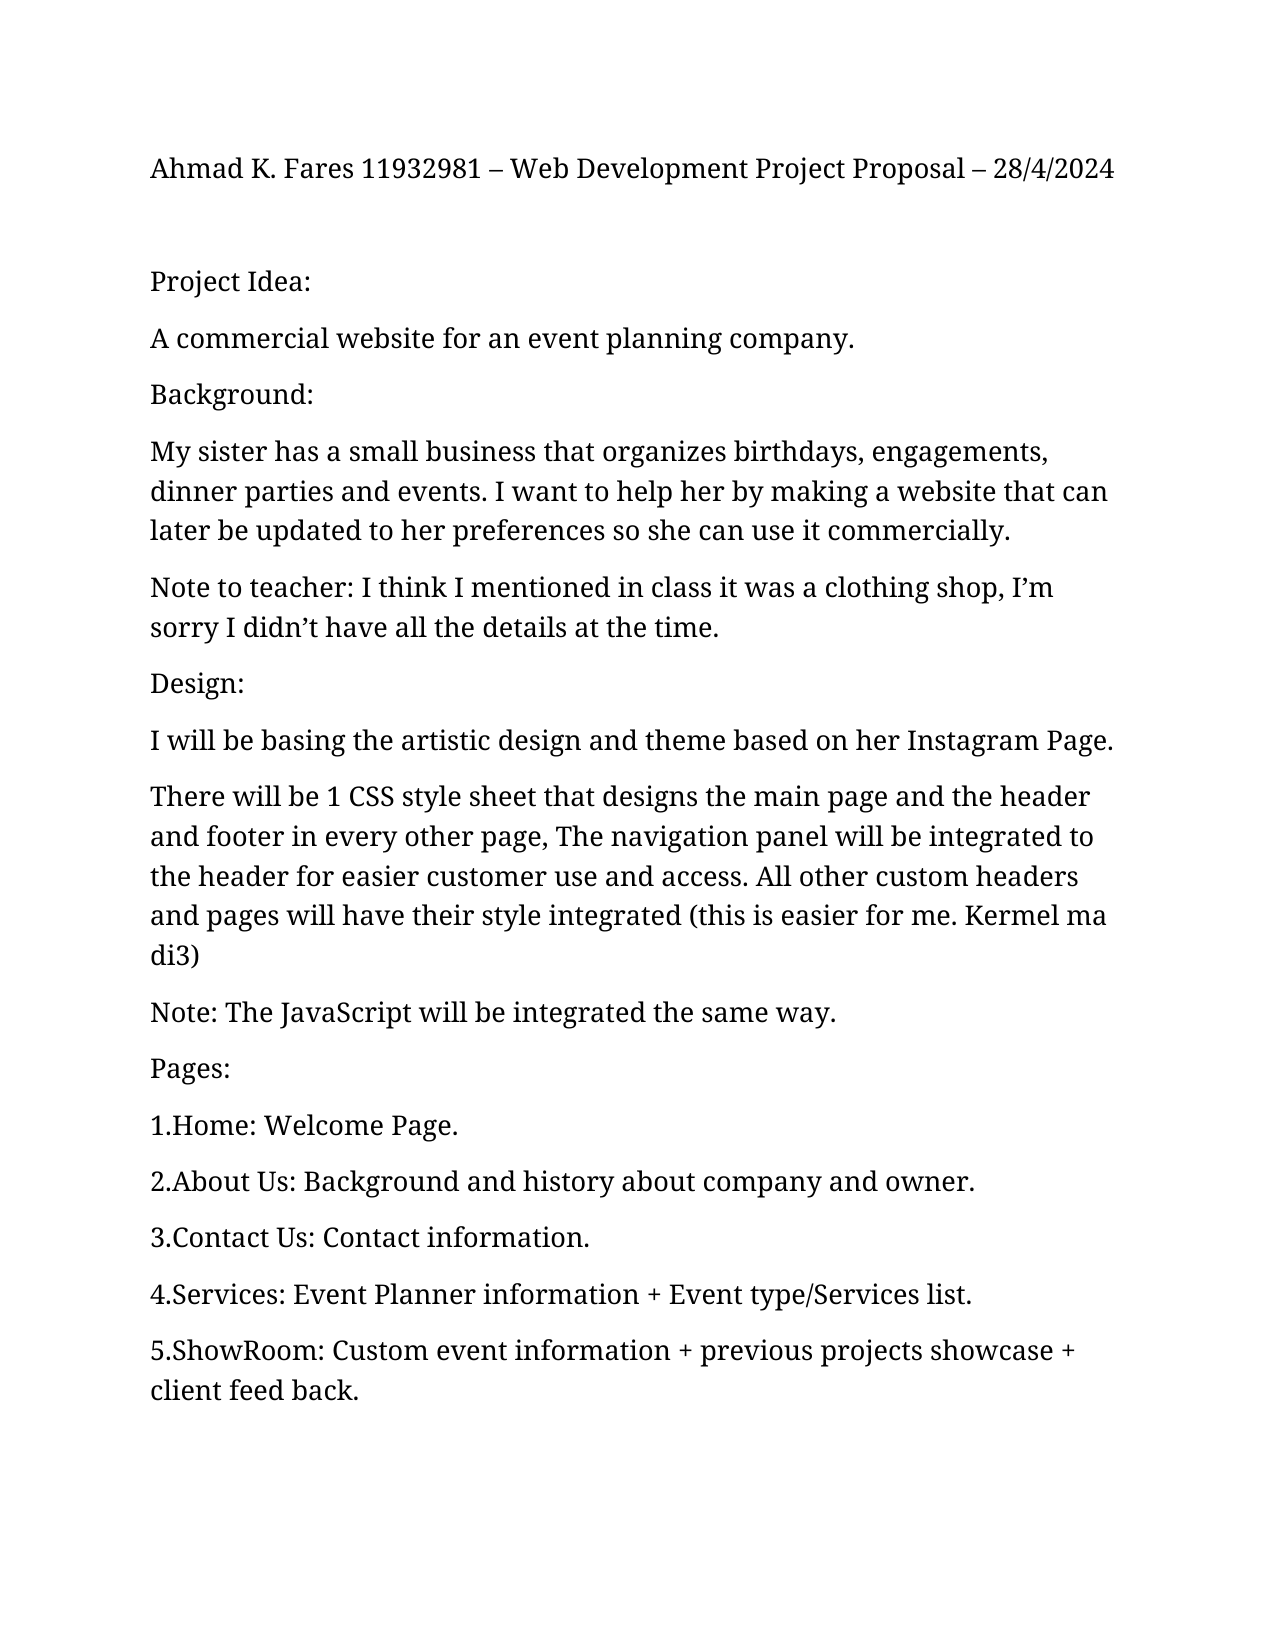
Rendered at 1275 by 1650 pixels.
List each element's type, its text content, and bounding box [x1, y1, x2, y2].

text Project Idea: [150, 263, 1125, 300]
text 2.About Us: Background and history about company and owner. [150, 1162, 1125, 1199]
text 3.Contact Us: Contact information. [150, 1219, 1125, 1256]
text Background: [150, 376, 1125, 413]
text Pages: [150, 1049, 1125, 1086]
text 1.Home: Welcome Page. [150, 1106, 1125, 1143]
text Note: The JavaScript will be integrated the same way. [150, 993, 1125, 1030]
text Design: [150, 664, 1125, 701]
text A commercial website for an event planning company. [150, 319, 1125, 356]
text There will be 1 CSS style sheet that designs the main page and the header and footer in every other page, The navigation panel will be integrated to the header for easier customer use and access. All other custom headers and pages will have their style integrated (this is easier for me. Kermel ma di3) [150, 777, 1125, 973]
text 4.Services: Event Planner information + Event type/Services list. [150, 1275, 1125, 1312]
text Note to teacher: I think I mentioned in class it was a clothing shop, I’m sorry I didn’t have all the details at the time. [150, 568, 1125, 645]
text 5.ShowRoom: Custom event information + previous projects showcase + client feed back. [150, 1332, 1125, 1408]
text I will be basing the artistic design and theme based on her Instagram Page. [150, 721, 1125, 758]
text My sister has a small business that organizes birthdays, engagements, dinner parties and events. I want to help her by making a website that can later be updated to her preferences so she can use it commercially. [150, 432, 1125, 549]
text Ahmad K. Fares 11932981 – Web Development Project Proposal – 28/4/2024 [150, 150, 1125, 187]
